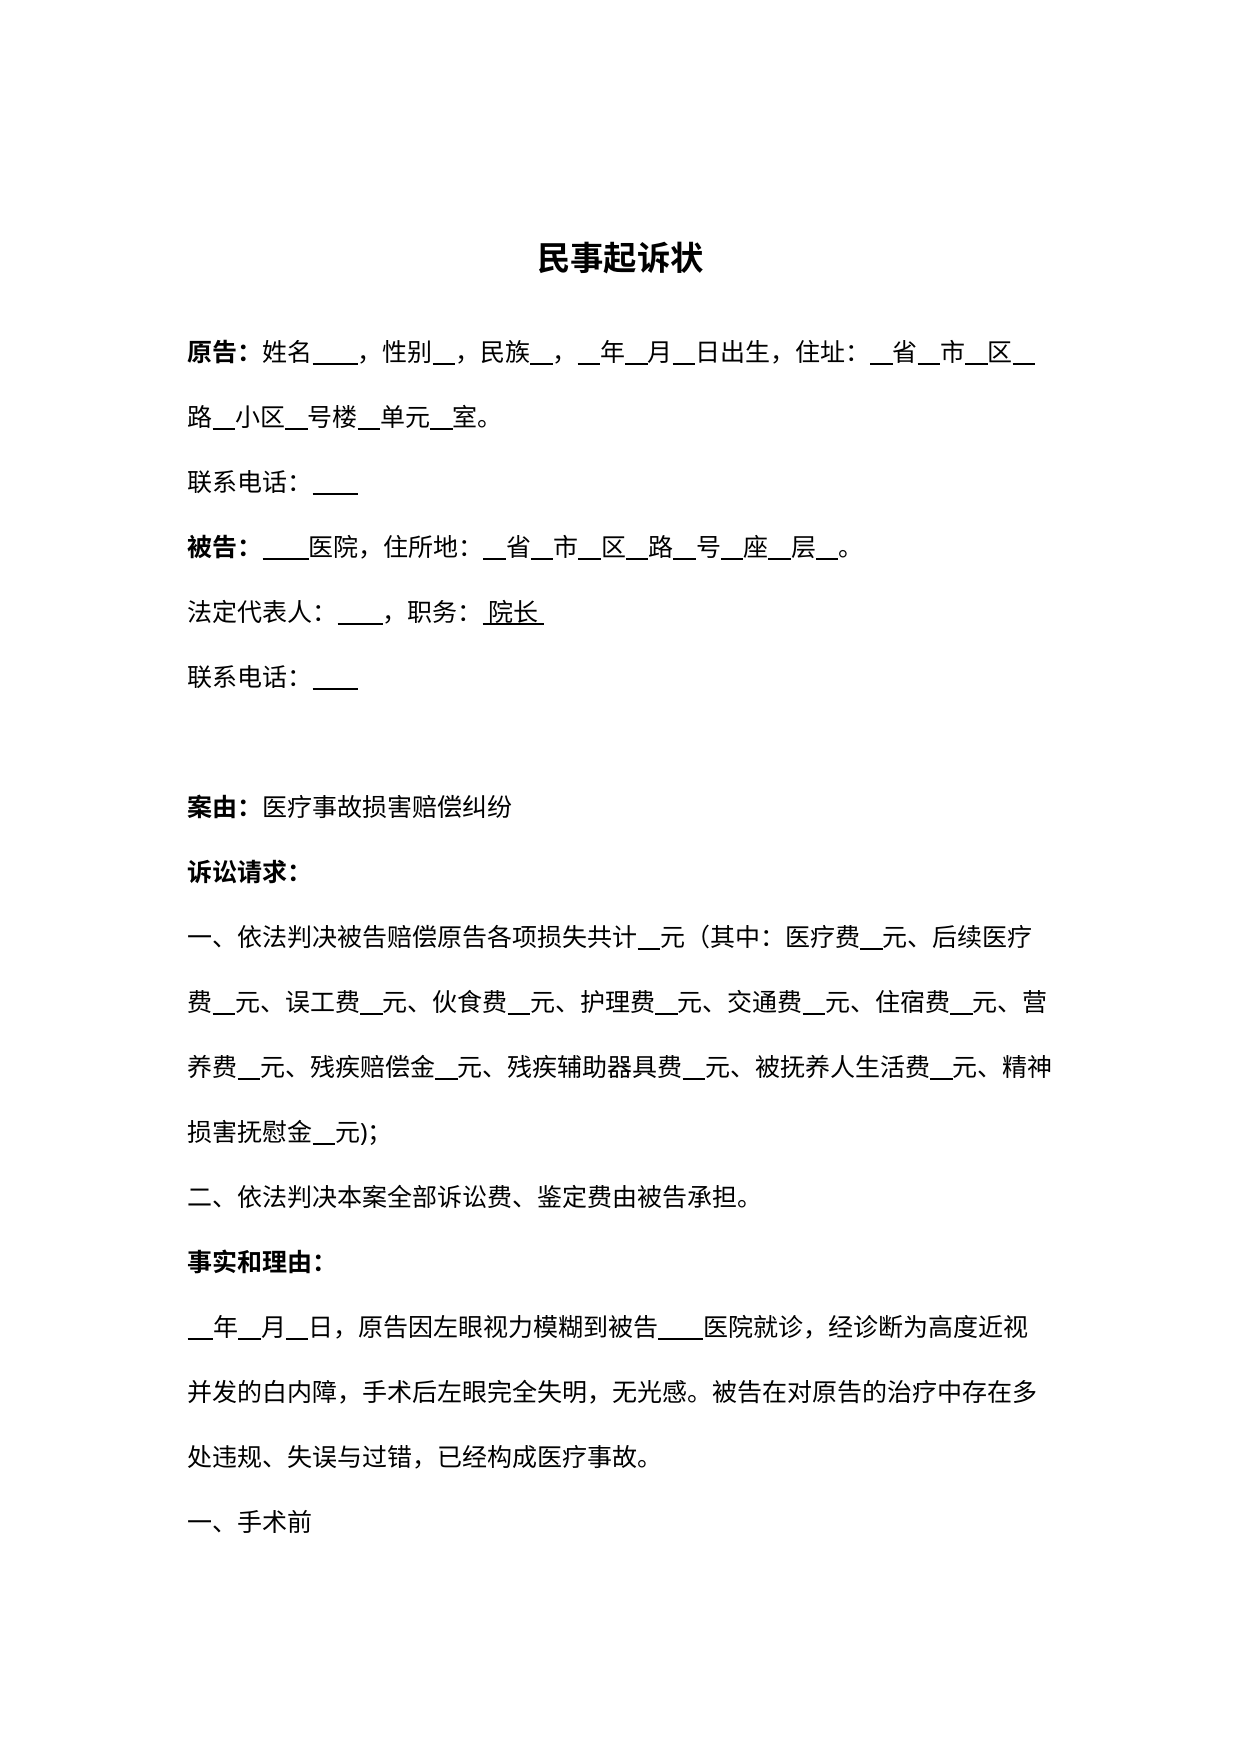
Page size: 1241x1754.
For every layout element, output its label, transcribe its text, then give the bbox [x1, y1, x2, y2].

text 事实和理由： [187, 1228, 1053, 1293]
text 联系电话： [187, 643, 1053, 708]
text 诉讼请求： [187, 838, 1053, 903]
text 年 月 日，原告因左眼视力模糊到被告 医院就诊，经诊断为高度近视并发的白内障，手术后左眼完全失明，无光感。被告在对原告的治疗中存在多处违规、失误与过错，已经构成医疗事故。 [187, 1293, 1053, 1488]
text 一、手术前 [187, 1488, 1053, 1553]
text 原告：姓名 ，性别 ，民族 ， 年 月 日出生，住址： 省 市 区 路 小区 号楼 单元 室。 [187, 318, 1053, 448]
text 二、依法判决本案全部诉讼费、鉴定费由被告承担。 [187, 1163, 1053, 1228]
text 联系电话： [187, 448, 1053, 513]
subtitle 民事起诉状 [187, 224, 1053, 289]
text 法定代表人： ，职务： 院长 [187, 578, 1053, 643]
text 案由：医疗事故损害赔偿纠纷 [187, 773, 1053, 838]
text 一、依法判决被告赔偿原告各项损失共计 元（其中：医疗费 元、后续医疗费 元、误工费 元、伙食费 元、护理费 元、交通费 元、住宿费 元、营养费 元、残疾赔偿金 元、残疾辅助器具费 元、被抚养人生活费 元、精神损害抚慰金 元)； [187, 903, 1053, 1163]
text 被告： 医院，住所地： 省 市 区 路 号 座 层 。 [187, 513, 1053, 578]
